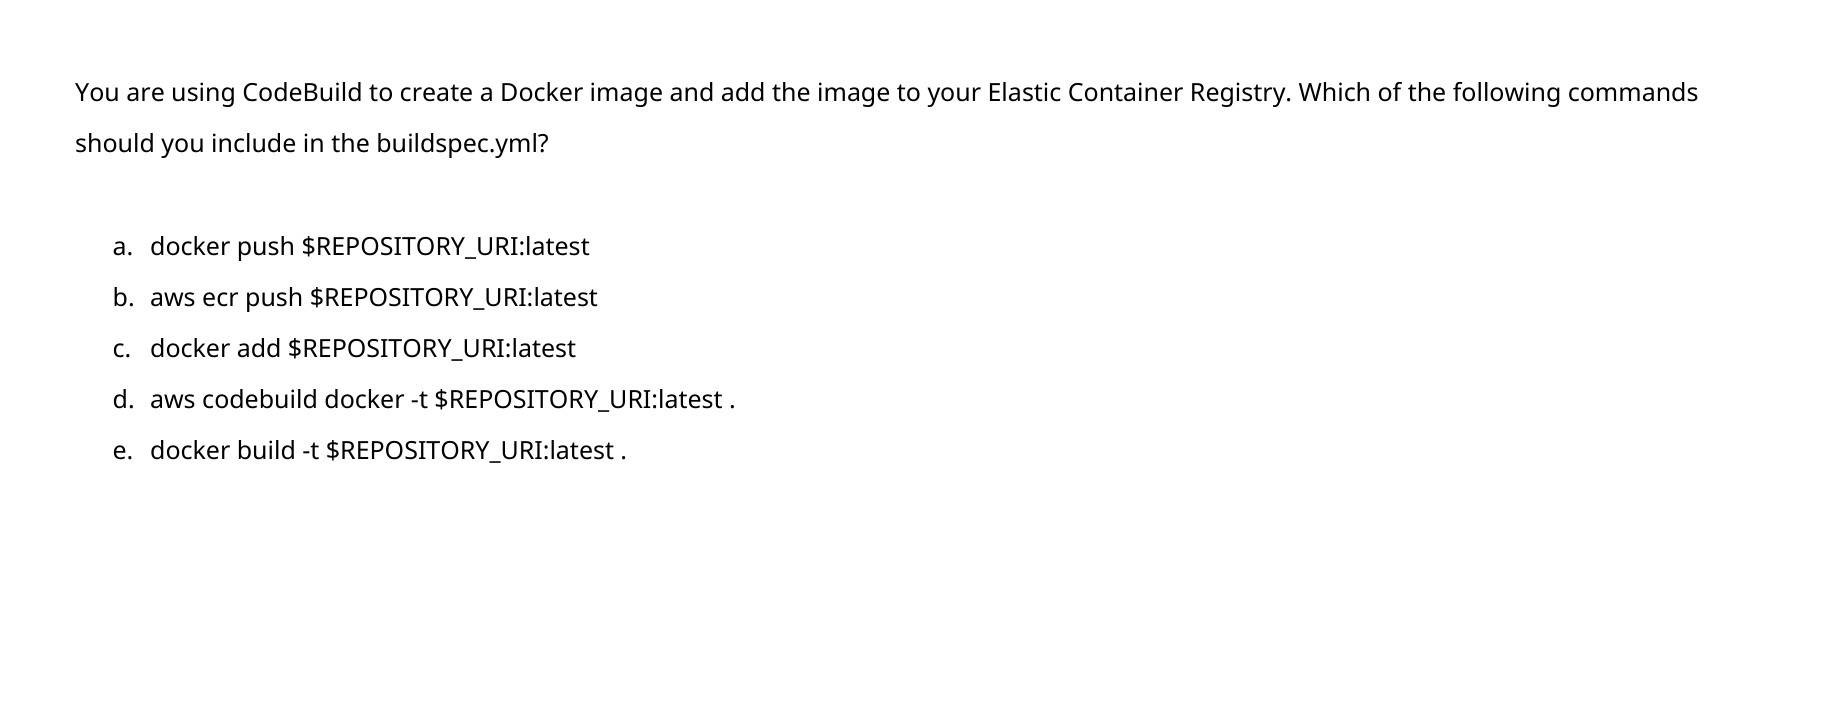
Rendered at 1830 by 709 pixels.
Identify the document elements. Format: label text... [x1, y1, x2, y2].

list aws ecr push $REPOSITORY_URI:latest [112, 279, 1754, 313]
text You are using CodeBuild to create a Docker image and add the image to your Elastic Container Registry. Which of the following commands should you include in the buildspec.yml? [75, 75, 1754, 160]
list docker push $REPOSITORY_URI:latest [112, 228, 1754, 262]
list docker add $REPOSITORY_URI:latest [112, 330, 1754, 364]
list docker build -t $REPOSITORY_URI:latest . [112, 432, 1754, 466]
list aws codebuild docker -t $REPOSITORY_URI:latest . [112, 381, 1754, 415]
